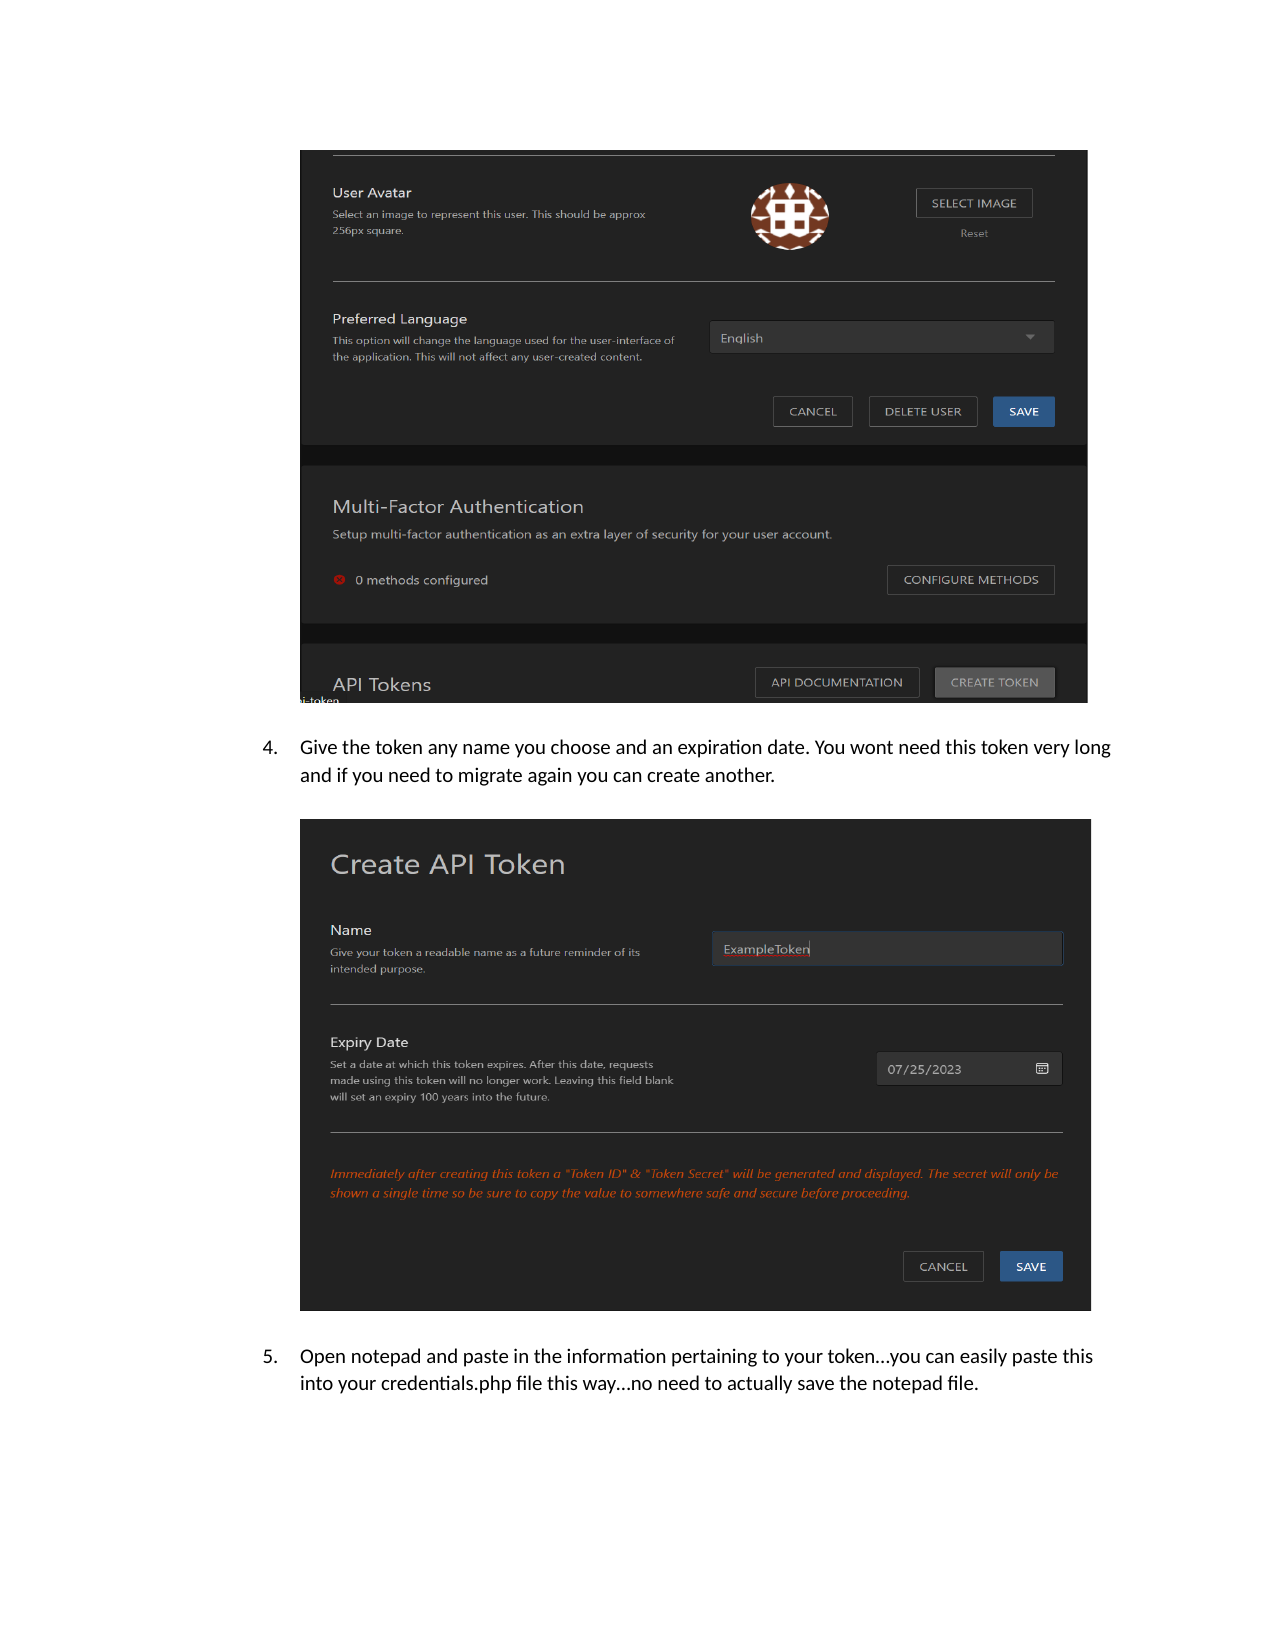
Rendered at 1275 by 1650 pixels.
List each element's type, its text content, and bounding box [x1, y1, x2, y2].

list Give the token any name you choose and an expiration date. You wont need this token very long and if you need to migrate again you can create another. [262, 734, 1125, 787]
picture [300, 150, 1088, 703]
list Open notepad and paste in the information pertaining to your token…you can easily paste this into your credentials.php file this way…no need to actually save the notepad file. [262, 1343, 1125, 1396]
picture [300, 819, 1092, 1311]
